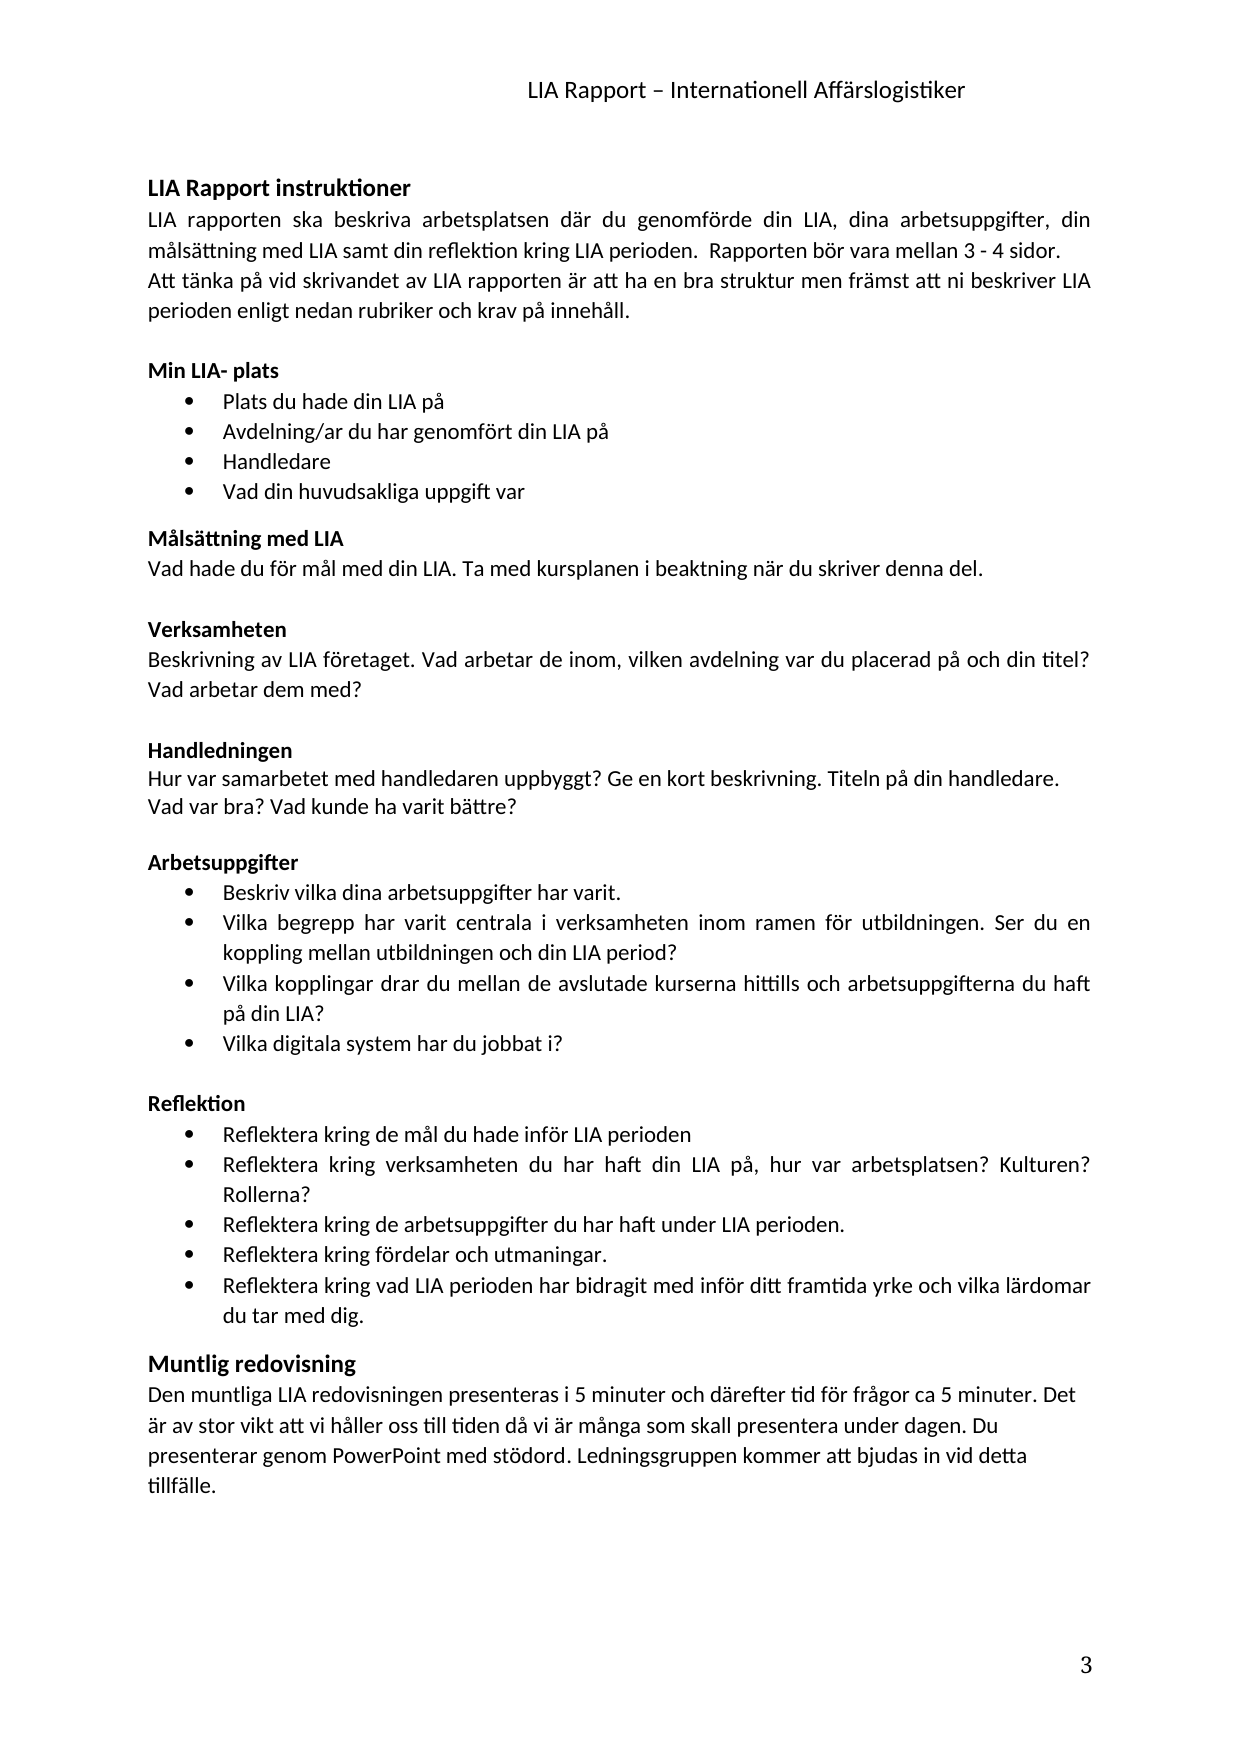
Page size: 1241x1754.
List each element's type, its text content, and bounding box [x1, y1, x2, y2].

list Vilka kopplingar drar du mellan de avslutade kurserna hittills och arbetsuppgifterna du haft på din LIA? [185, 969, 1093, 1027]
text Att tänka på vid skrivandet av LIA rapporten är att ha en bra struktur men främst att ni beskriver LIA perioden enligt nedan rubriker och krav på innehåll. [148, 266, 1093, 324]
list Avdelning/ar du har genomfört din LIA på [185, 417, 1093, 445]
list Vilka begrepp har varit centrala i verksamheten inom ramen för utbildningen. Ser du en koppling mellan utbildningen och din LIA period? [185, 908, 1093, 966]
list Reflektera kring de arbetsuppgifter du har haft under LIA perioden. [185, 1210, 1093, 1238]
text Hur var samarbetet med handledaren uppbyggt? Ge en kort beskrivning. Titeln på din handledare. [148, 764, 1093, 792]
text Muntlig redovisning Den muntliga LIA redovisningen presenteras i 5 minuter och därefter tid för frågor ca 5 minuter. Det är av stor vikt att vi håller oss till tiden då vi är många som skall presentera under dagen. Du presenterar genom PowerPoint med stödord. Ledningsgruppen kommer att bjudas in vid detta tillfälle. [148, 1348, 1093, 1499]
text Arbetsuppgifter [148, 848, 1093, 876]
list Reflektera kring fördelar och utmaningar. [185, 1241, 1093, 1268]
text Målsättning med LIA [148, 524, 1093, 552]
list Reflektera kring de mål du hade inför LIA perioden [185, 1120, 1093, 1148]
list Vilka digitala system har du jobbat i? [185, 1029, 1093, 1057]
text Vad hade du för mål med din LIA. Ta med kursplanen i beaktning när du skriver denna del. [148, 554, 1093, 582]
text Reflektion [148, 1089, 1093, 1117]
text Handledningen [148, 736, 1093, 764]
list Reflektera kring vad LIA perioden har bidragit med inför ditt framtida yrke och vilka lärdomar du tar med dig. [185, 1271, 1093, 1329]
text Vad var bra? Vad kunde ha varit bättre? [148, 792, 1093, 820]
text Min LIA- plats [148, 357, 1093, 384]
list Plats du hade din LIA på [185, 387, 1093, 415]
text Beskrivning av LIA företaget. Vad arbetar de inom, vilken avdelning var du placerad på och din titel? Vad arbetar dem med? [148, 645, 1093, 703]
text Verksamheten [148, 585, 1093, 643]
subtitle LIA Rapport instruktioner [148, 173, 1093, 203]
list Handledare [185, 447, 1093, 475]
text LIA rapporten ska beskriva arbetsplatsen där du genomförde din LIA, dina arbetsuppgifter, din målsättning med LIA samt din reflektion kring LIA perioden. Rapporten bör vara mellan 3 - 4 sidor. [148, 206, 1093, 264]
list Beskriv vilka dina arbetsuppgifter har varit. [185, 878, 1093, 906]
list Reflektera kring verksamheten du har haft din LIA på, hur var arbetsplatsen? Kulturen? Rollerna? [185, 1150, 1093, 1208]
list Vad din huvudsakliga uppgift var [185, 477, 1093, 505]
